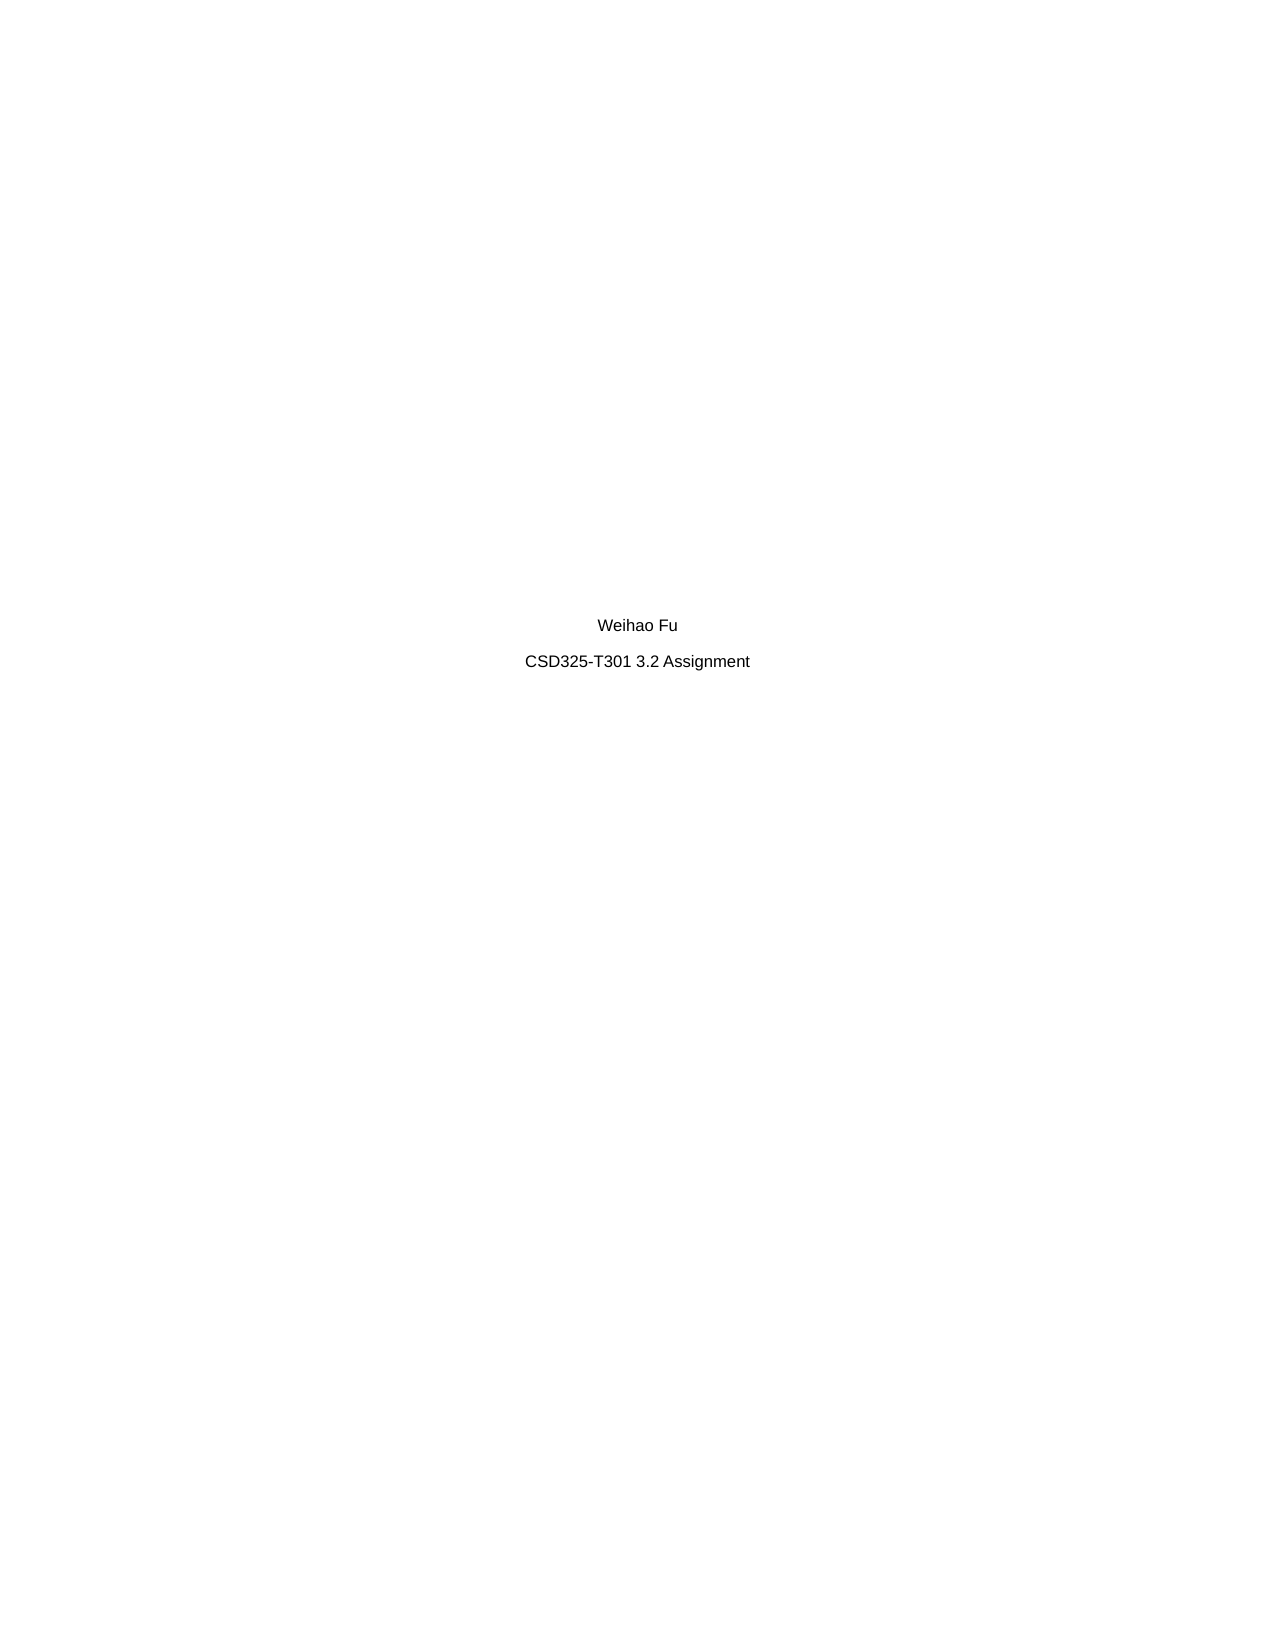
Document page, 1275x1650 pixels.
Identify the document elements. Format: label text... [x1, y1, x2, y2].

text CSD325-T301 3.2 Assignment [150, 652, 1125, 671]
text Weihao Fu [150, 616, 1125, 635]
